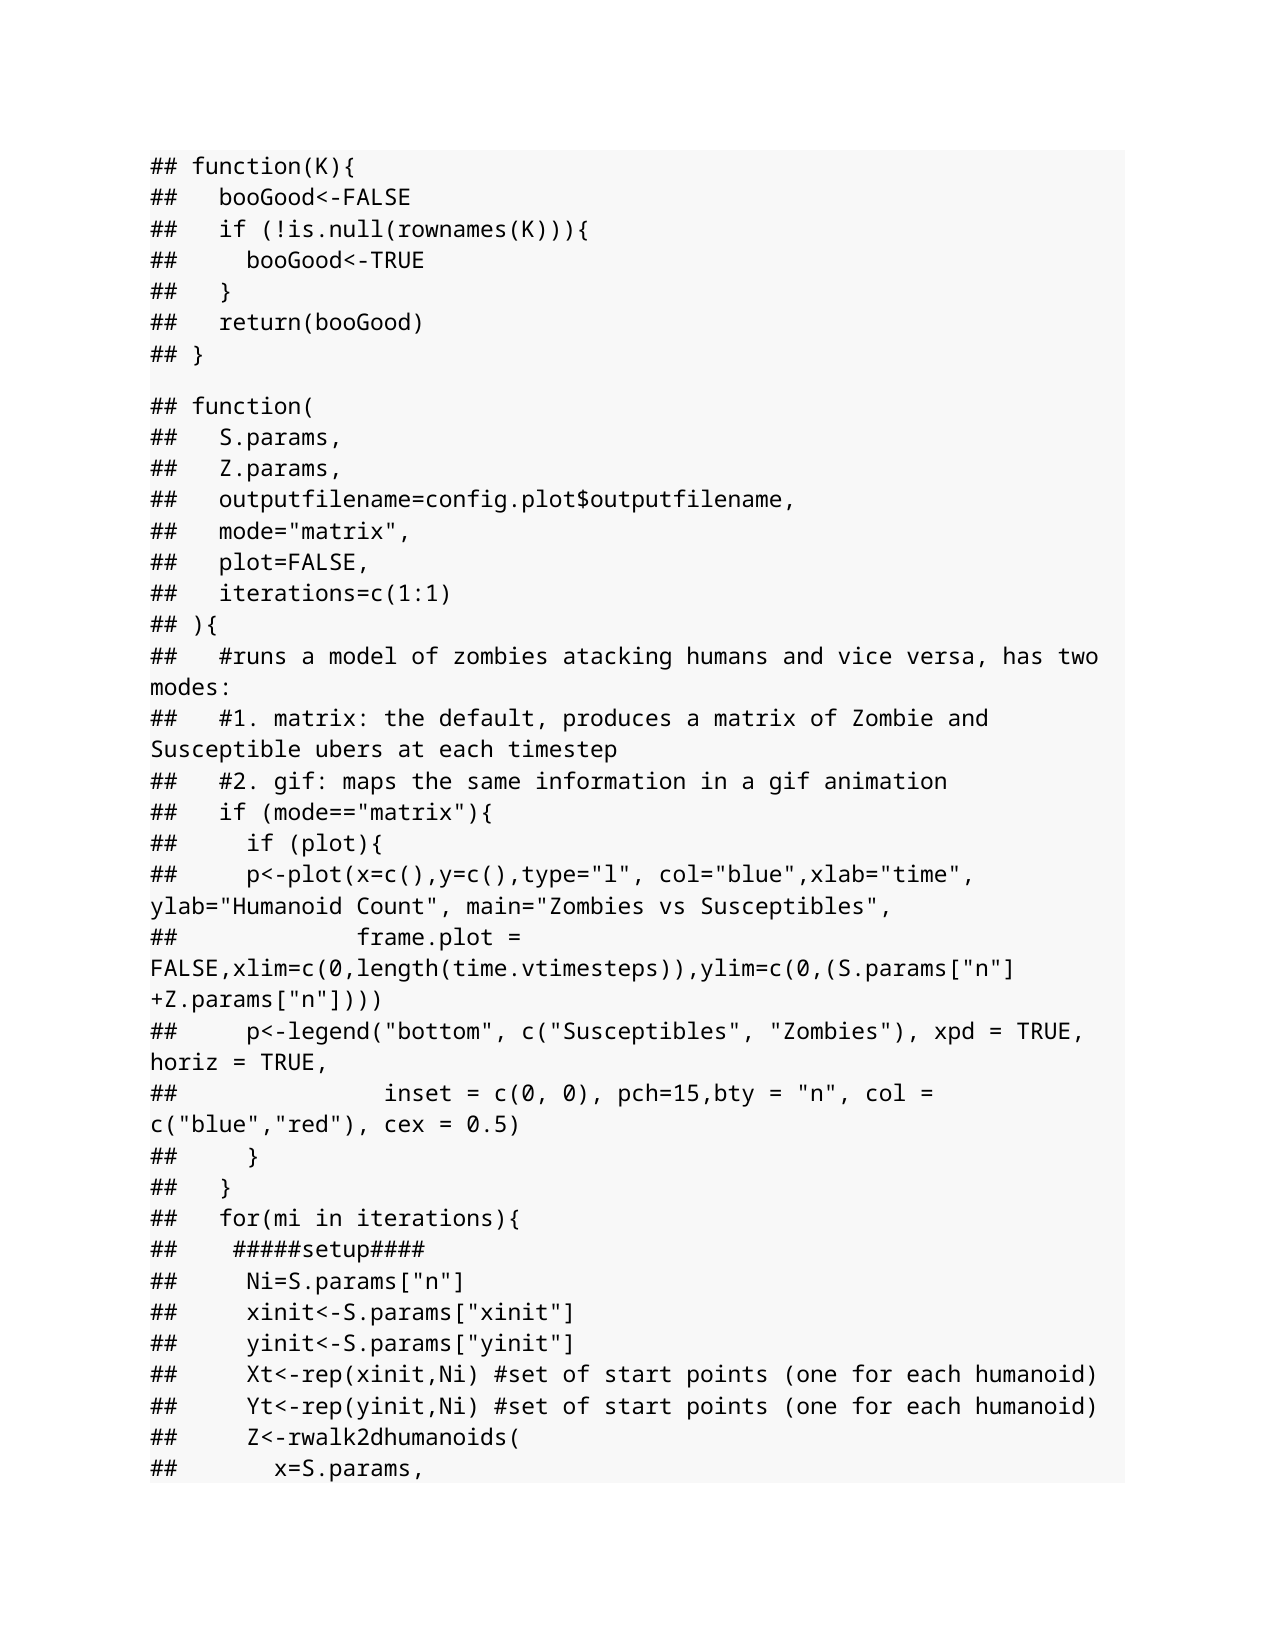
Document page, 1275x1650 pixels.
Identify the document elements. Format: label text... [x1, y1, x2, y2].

text ## function(K){ ## booGood<-FALSE ## if (!is.null(rownames(K))){ ## booGood<-TRUE ## } ## return(booGood) ## } [150, 150, 1125, 369]
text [150, 389, 1125, 1483]
